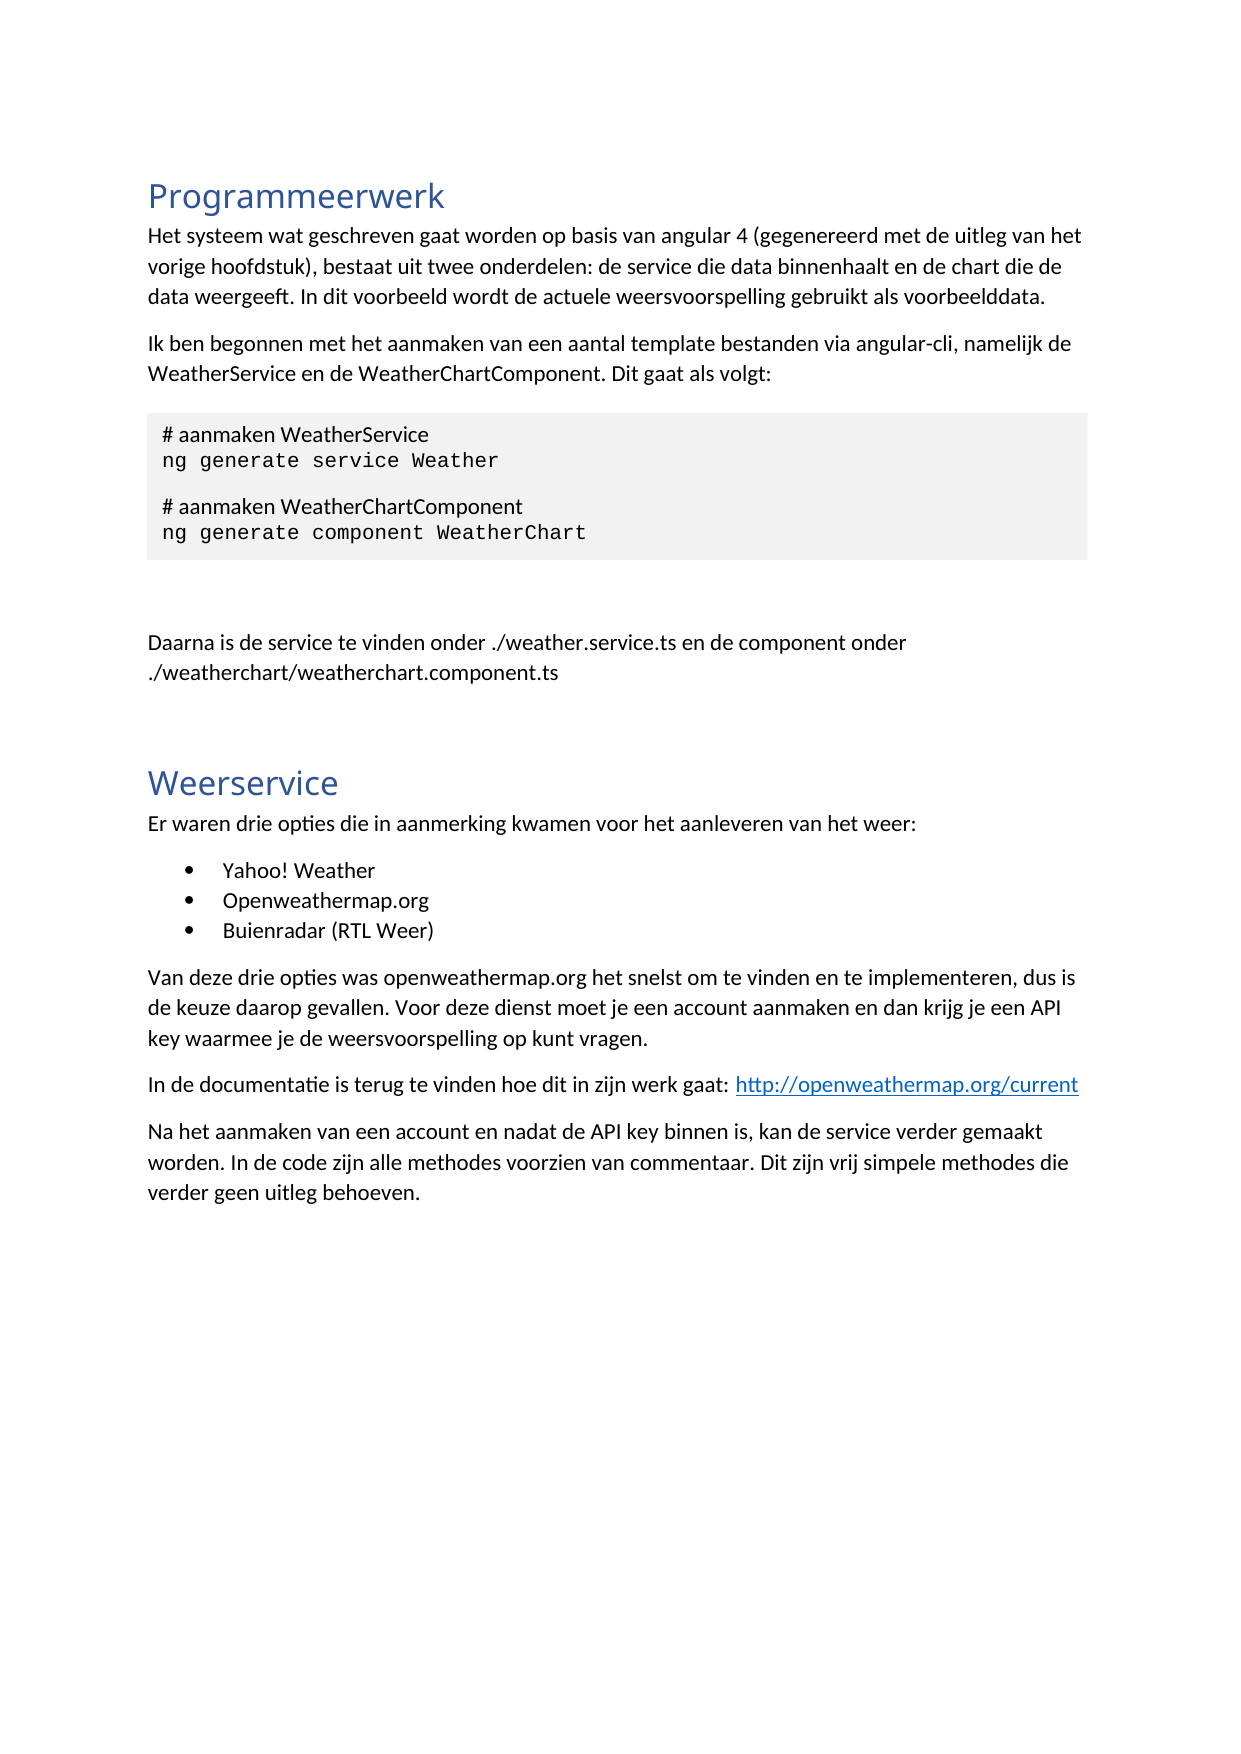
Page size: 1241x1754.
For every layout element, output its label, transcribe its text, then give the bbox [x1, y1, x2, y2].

text Daarna is de service te vinden onder ./weather.service.ts en de component onder ./weatherchart/weatherchart.component.ts [148, 628, 1093, 686]
subtitle Weerservice [148, 760, 1093, 806]
text Van deze drie opties was openweathermap.org het snelst om te vinden en te implementeren, dus is de keuze daarop gevallen. Voor deze dienst moet je een account aanmaken en dan krijg je een API key waarmee je de weersvoorspelling op kunt vragen. [148, 963, 1093, 1052]
list Yahoo! Weather [185, 856, 1093, 884]
list Openweathermap.org [185, 886, 1093, 914]
text In de documentatie is terug te vinden hoe dit in zijn werk gaat: http://openweathermap.org/current [148, 1071, 1093, 1098]
text Het systeem wat geschreven gaat worden op basis van angular 4 (gegenereerd met de uitleg van het vorige hoofdstuk), bestaat uit twee onderdelen: de service die data binnenhaalt en de chart die de data weergeeft. In dit voorbeeld wordt de actuele weersvoorspelling gebruikt als voorbeelddata. [148, 222, 1093, 310]
text Na het aanmaken van een account en nadat de API key binnen is, kan de service verder gemaakt worden. In de code zijn alle methodes voorzien van commentaar. Dit zijn vrij simpele methodes die verder geen uitleg behoeven. [148, 1117, 1093, 1206]
subtitle Programmeerwerk [148, 173, 1093, 218]
text Ik ben begonnen met het aanmaken van een aantal template bestanden via angular-cli, namelijk de WeatherService en de WeatherChartComponent. Dit gaat als volgt: [148, 329, 1093, 387]
list Buienradar (RTL Weer) [185, 916, 1093, 944]
text Er waren drie opties die in aanmerking kwamen voor het aanleveren van het weer: [148, 809, 1093, 837]
